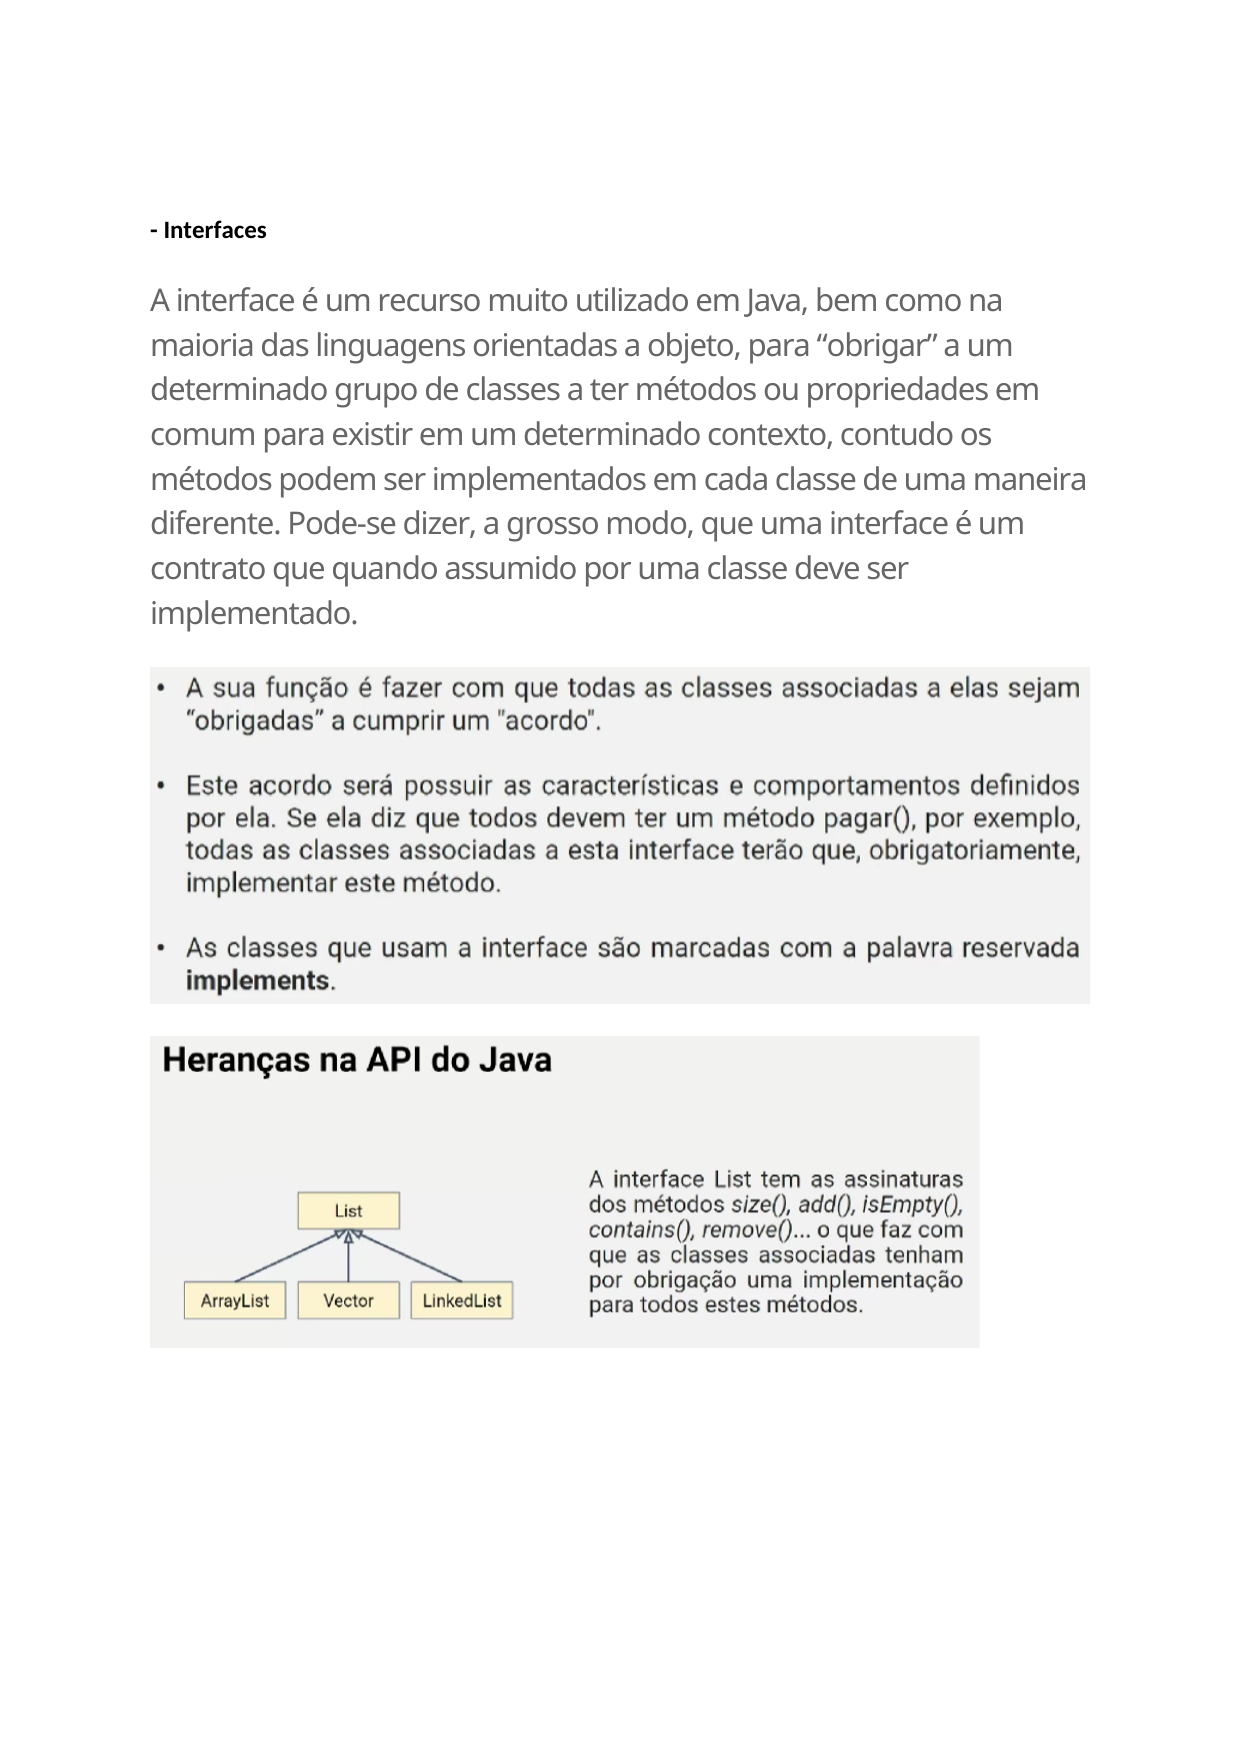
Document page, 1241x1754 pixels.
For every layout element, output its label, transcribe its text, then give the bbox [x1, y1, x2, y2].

picture [150, 667, 1091, 1004]
picture [150, 1036, 980, 1348]
text A interface é um recurso muito utilizado em Java, bem como na maioria das linguagens orientadas a objeto, para “obrigar” a um determinado grupo de classes a ter métodos ou propriedades em comum para existir em um determinado contexto, contudo os métodos podem ser implementados em cada classe de uma maneira diferente. Pode-se dizer, a grosso modo, que uma interface é um contrato que quando assumido por uma classe deve ser implementado. [150, 278, 1090, 633]
text - Interfaces [150, 214, 1090, 244]
